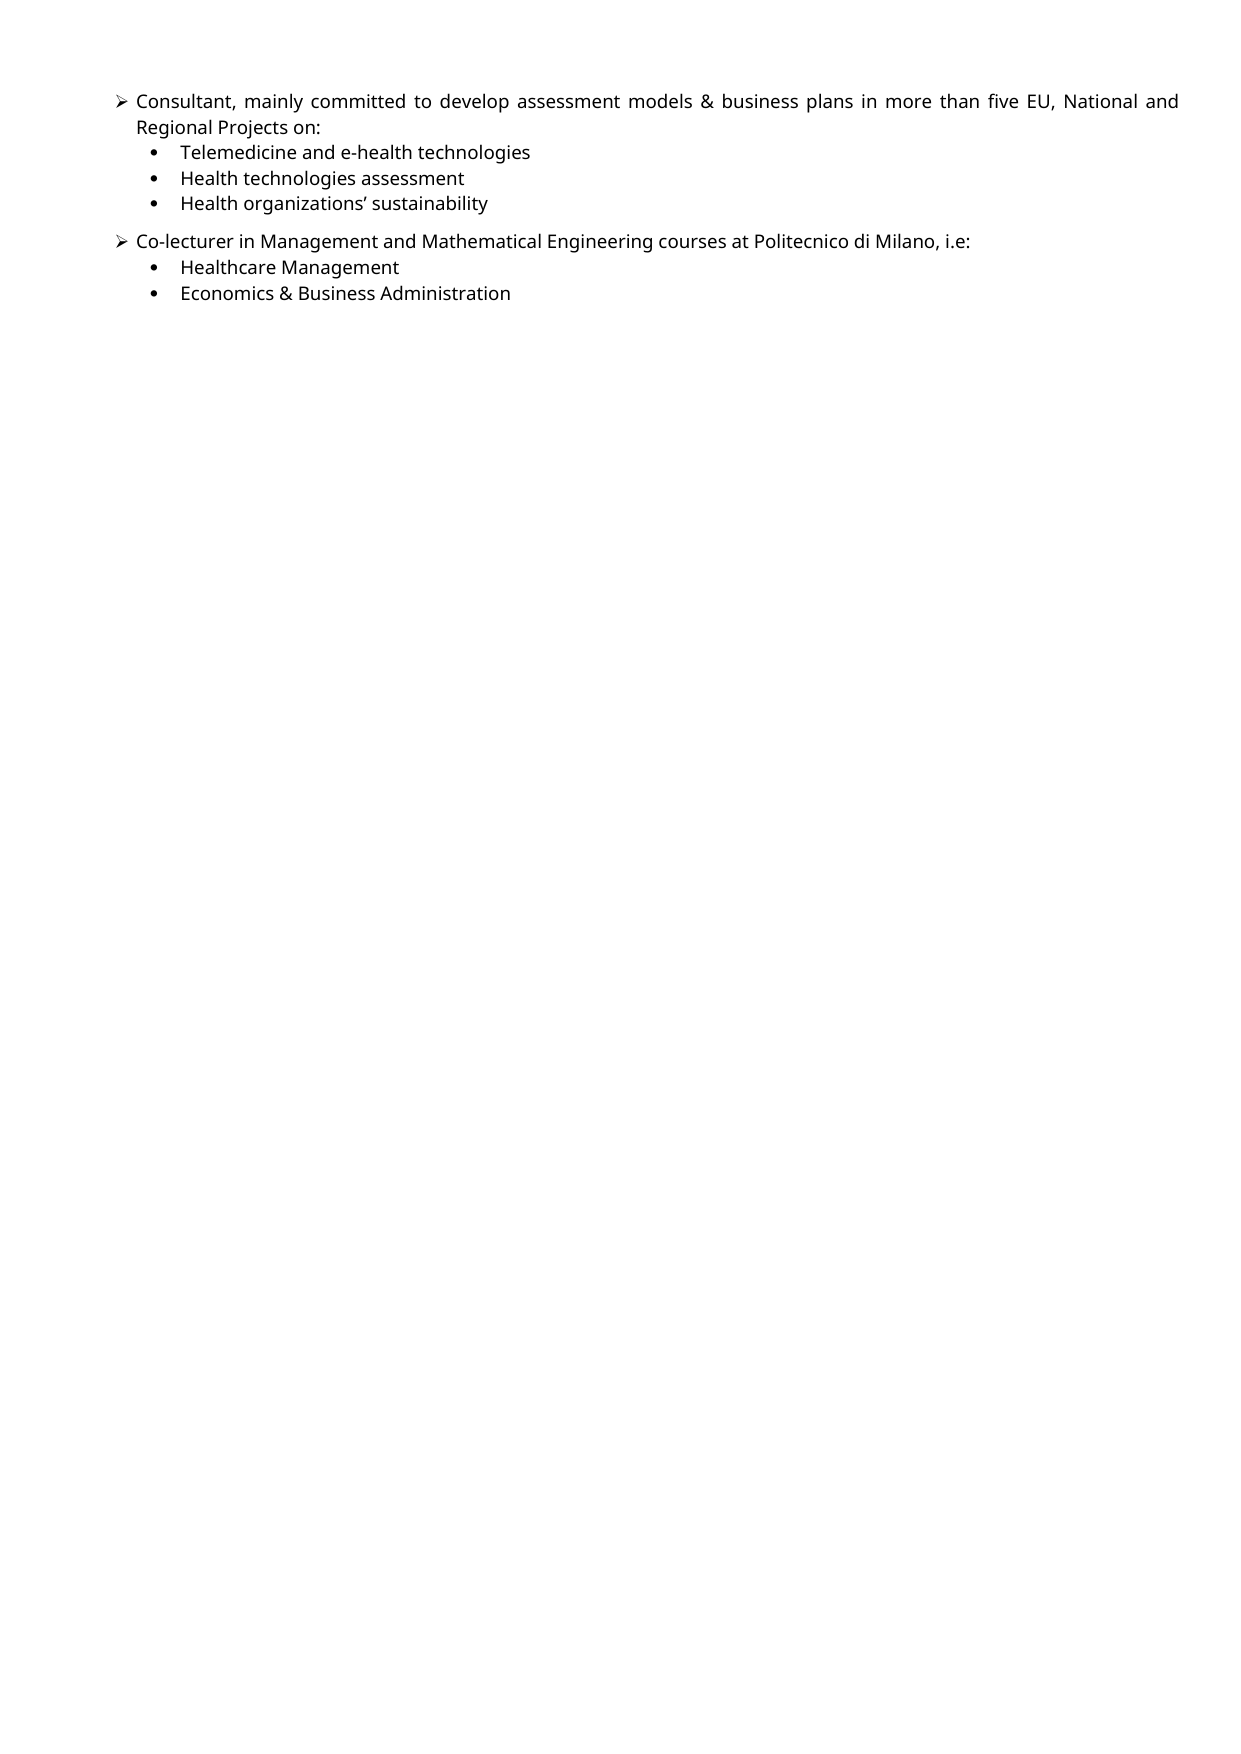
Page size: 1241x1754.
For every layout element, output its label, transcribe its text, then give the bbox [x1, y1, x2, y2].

list Healthcare Management [151, 254, 1166, 280]
list Health technologies assessment [151, 165, 1166, 191]
list Telemedicine and e-health technologies [151, 140, 1166, 165]
list Co-lecturer in Management and Mathematical Engineering courses at Politecnico di Milano, i.e: [114, 229, 1181, 254]
list Economics & Business Administration [151, 280, 1166, 305]
list Consultant, mainly committed to develop assessment models & business plans in more than five EU, National and Regional Projects on: [114, 89, 1181, 140]
list Health organizations’ sustainability [151, 191, 1166, 216]
